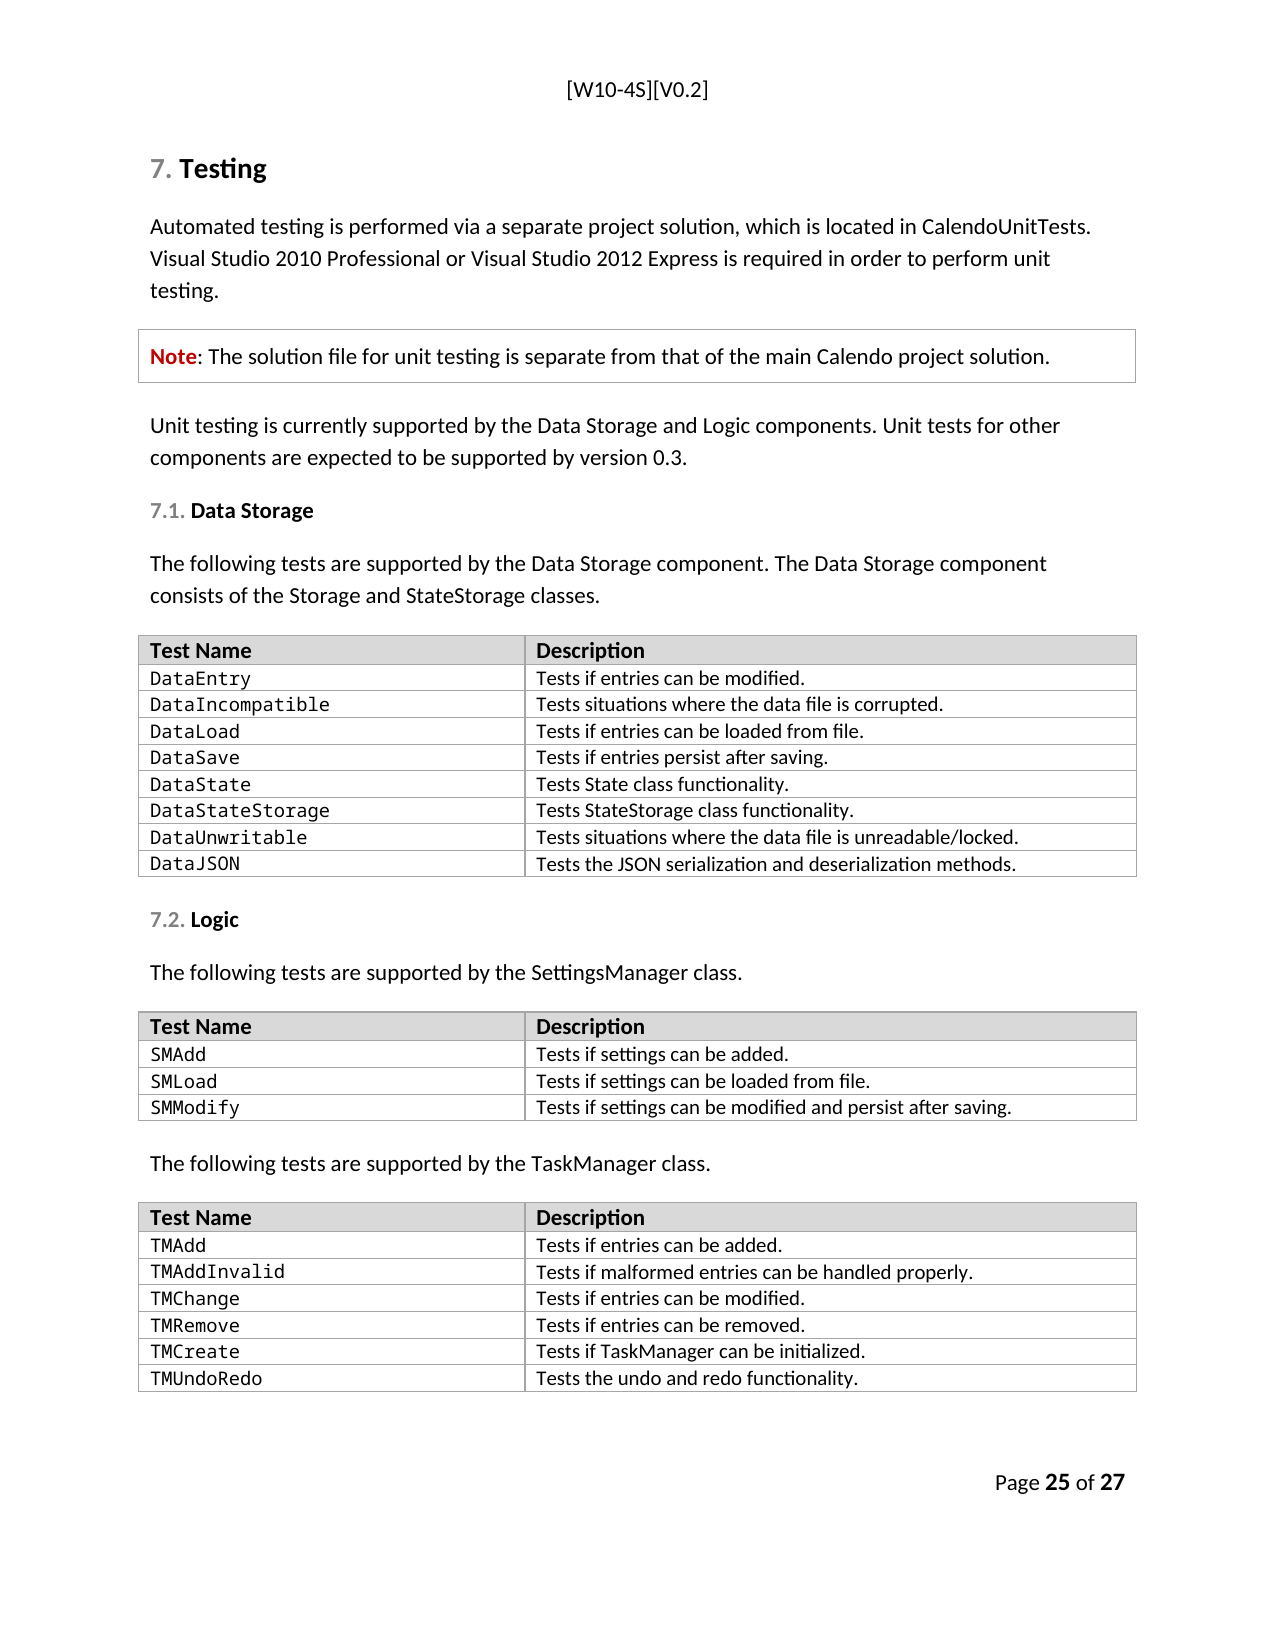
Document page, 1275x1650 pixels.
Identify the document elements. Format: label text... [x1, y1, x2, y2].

table_cell DataState [139, 771, 524, 797]
text 7. Testing [150, 150, 1125, 186]
table_cell Tests if entries can be modified. [526, 1285, 1136, 1311]
table_cell TMUndoRedo [139, 1365, 524, 1391]
table_header Description [526, 1013, 1136, 1040]
table_header Note: The solution file for unit testing is separate from that of the main Calendo project solution. [139, 330, 1135, 382]
table_cell Tests if entries can be loaded from file. [526, 718, 1136, 743]
text Unit testing is currently supported by the Data Storage and Logic components. Unit tests for other components are expected to be supported by version 0.3. [150, 411, 1125, 471]
text The following tests are supported by the TaskManager class. [150, 1149, 1125, 1177]
table_cell TMAdd [139, 1232, 524, 1258]
table_cell Tests situations where the data file is corrupted. [526, 691, 1136, 717]
text The following tests are supported by the Data Storage component. The Data Storage component consists of the Storage and StateStorage classes. [150, 549, 1125, 610]
table_cell DataEntry [139, 665, 524, 690]
table_header Test Name [139, 1203, 524, 1231]
table_header Test Name [139, 636, 524, 664]
table_cell Tests if entries persist after saving. [526, 745, 1136, 770]
table_cell DataStateStorage [139, 798, 524, 823]
table_cell TMAddInvalid [139, 1259, 524, 1284]
table_cell Tests the undo and redo functionality. [526, 1365, 1136, 1391]
table_cell Tests if entries can be added. [526, 1232, 1136, 1258]
table_cell DataLoad [139, 718, 524, 743]
table_cell DataSave [139, 745, 524, 770]
table_cell Tests if entries can be modified. [526, 665, 1136, 690]
table_cell Tests if settings can be added. [526, 1041, 1136, 1067]
table_cell SMAdd [139, 1041, 524, 1067]
table_cell Tests if entries can be removed. [526, 1312, 1136, 1337]
table_cell Tests if settings can be modified and persist after saving. [526, 1095, 1136, 1120]
table_header Description [526, 1203, 1136, 1231]
table_cell Tests StateStorage class functionality. [526, 798, 1136, 823]
table_cell Tests situations where the data file is unreadable/locked. [526, 824, 1136, 850]
table_cell TMRemove [139, 1312, 524, 1337]
table_cell Tests if malformed entries can be handled properly. [526, 1259, 1136, 1284]
text The following tests are supported by the SettingsManager class. [150, 958, 1125, 986]
table_cell Tests the JSON serialization and deserialization methods. [526, 851, 1136, 876]
text 7.2. Logic [150, 905, 1125, 933]
text 7.1. Data Storage [150, 496, 1125, 524]
text Automated testing is performed via a separate project solution, which is located in CalendoUnitTests. Visual Studio 2010 Professional or Visual Studio 2012 Express is required in order to perform unit testing. [150, 212, 1125, 304]
table_cell SMModify [139, 1095, 524, 1120]
table_cell Tests if settings can be loaded from file. [526, 1068, 1136, 1093]
table_cell Tests if TaskManager can be initialized. [526, 1339, 1136, 1364]
table_cell TMChange [139, 1285, 524, 1311]
table_cell SMLoad [139, 1068, 524, 1093]
table_cell DataIncompatible [139, 691, 524, 717]
table_header Test Name [139, 1013, 524, 1040]
table_header Description [526, 636, 1136, 664]
table_cell DataUnwritable [139, 824, 524, 850]
table_cell Tests State class functionality. [526, 771, 1136, 797]
table_cell TMCreate [139, 1339, 524, 1364]
table_cell DataJSON [139, 851, 524, 876]
